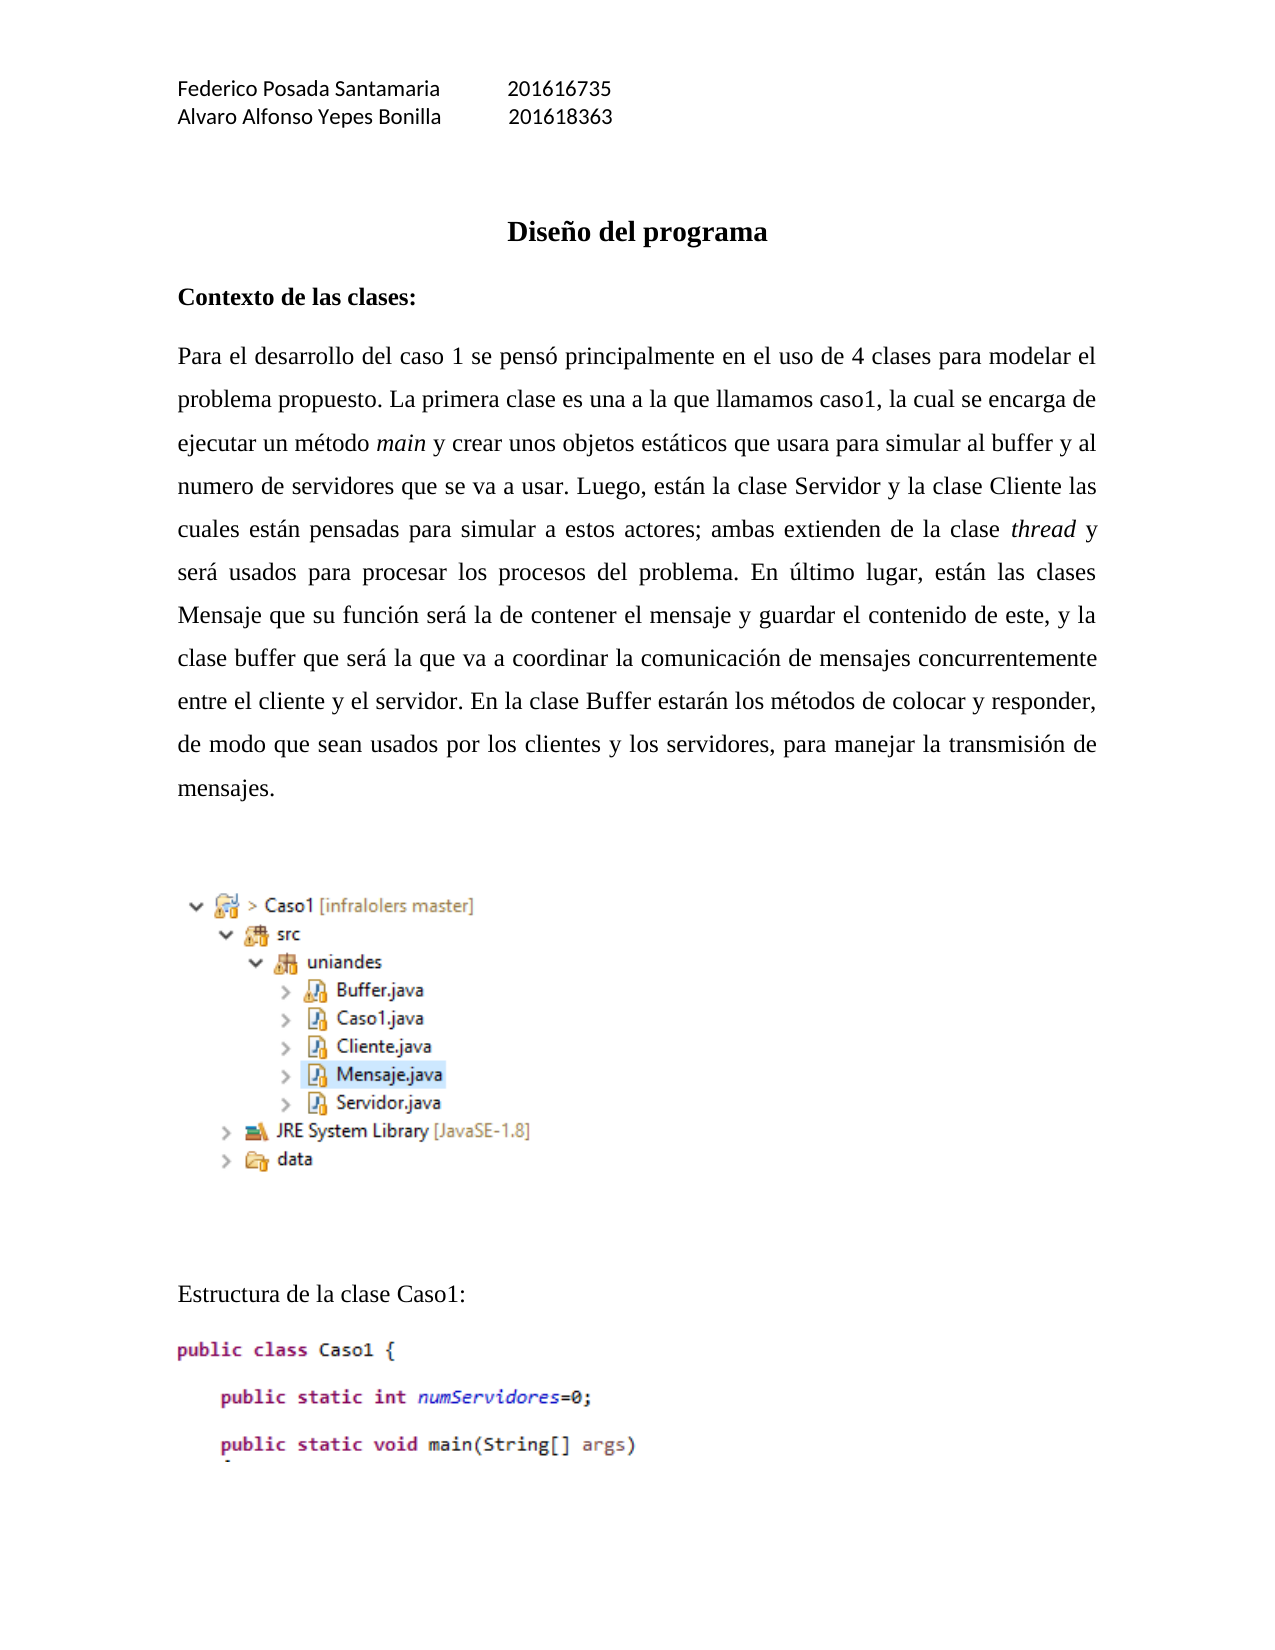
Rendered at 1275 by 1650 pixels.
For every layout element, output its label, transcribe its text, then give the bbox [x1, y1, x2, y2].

text Diseño del programa [177, 214, 1098, 248]
text Estructura de la clase Caso1: [177, 1279, 1098, 1308]
text Contexto de las clases: [177, 282, 1098, 310]
picture [177, 1339, 767, 1462]
picture [177, 892, 559, 1189]
text Para el desarrollo del caso 1 se pensó principalmente en el uso de 4 clases para modelar el problema propuesto. La primera clase es una a la que llamamos caso1, la cual se encarga de ejecutar un método main y crear unos objetos estáticos que usara para simular al buffer y al numero de servidores que se va a usar. Luego, están la clase Servidor y la clase Cliente las cuales están pensadas para simular a estos actores; ambas extienden de la clase thread y será usados para procesar los procesos del problema. En último lugar, están las clases Mensaje que su función será la de contener el mensaje y guardar el contenido de este, y la clase buffer que será la que va a coordinar la comunicación de mensajes concurrentemente entre el cliente y el servidor. En la clase Buffer estarán los métodos de colocar y responder, de modo que sean usados por los clientes y los servidores, para manejar la transmisión de mensajes. [177, 341, 1098, 801]
